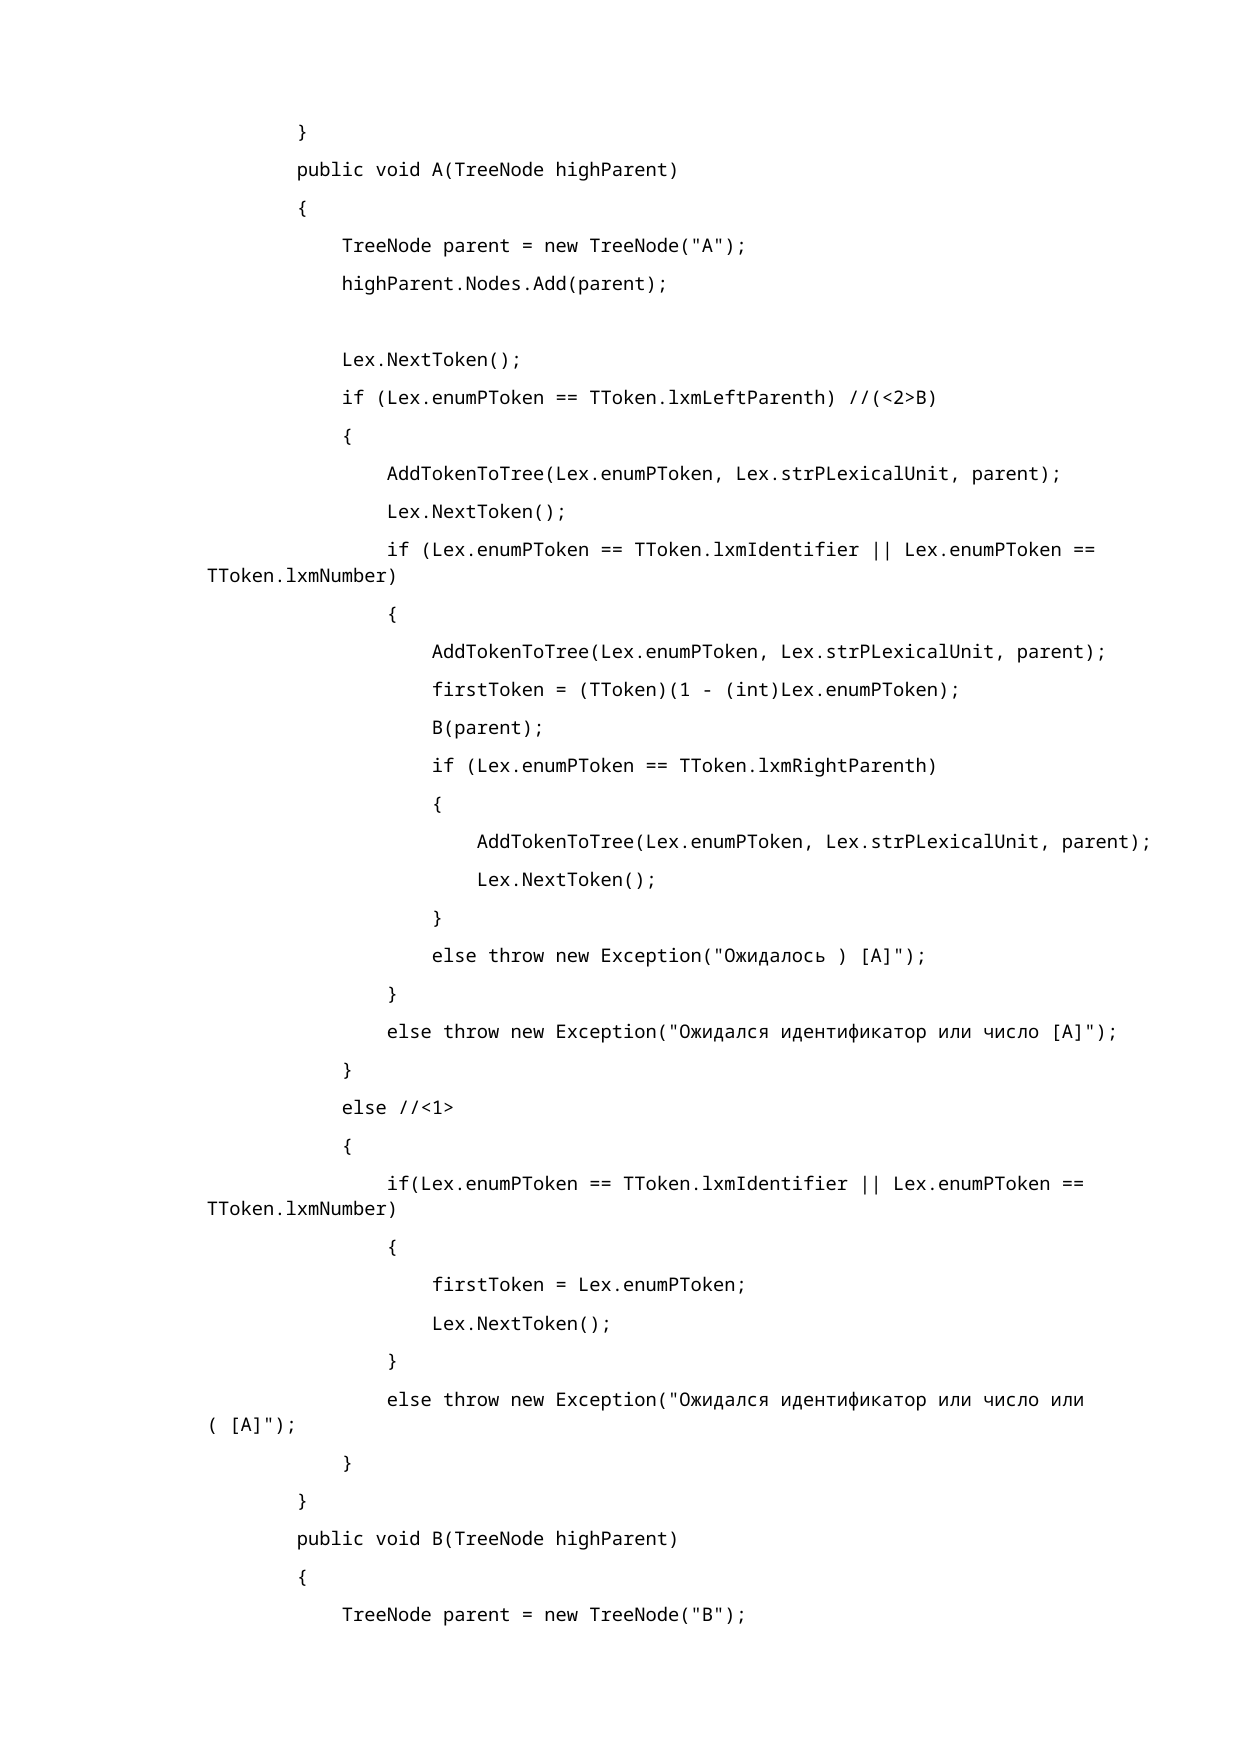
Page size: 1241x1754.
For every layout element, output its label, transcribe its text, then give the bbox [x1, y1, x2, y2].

text } [207, 1487, 1152, 1513]
text { [207, 1563, 1152, 1589]
text Lex.NextToken(); [207, 866, 1152, 892]
text B(parent); [207, 714, 1152, 739]
text { [207, 790, 1152, 816]
text public void A(TreeNode highParent) [207, 156, 1152, 182]
text if (Lex.enumPToken == TToken.lxmLeftParenth) //(<2>B) [207, 384, 1152, 410]
text Lex.NextToken(); [207, 346, 1152, 372]
text Lex.NextToken(); [207, 1310, 1152, 1335]
text Lex.NextToken(); [207, 498, 1152, 524]
text } [207, 904, 1152, 929]
text else //<1> [207, 1094, 1152, 1120]
text else throw new Exception("Ожидалось ) [A]"); [207, 942, 1152, 968]
text TreeNode parent = new TreeNode("A"); [207, 232, 1152, 258]
text else throw new Exception("Ожидался идентификатор или число или ( [A]"); [207, 1386, 1152, 1437]
text } [207, 118, 1152, 144]
text if (Lex.enumPToken == TToken.lxmRightParenth) [207, 752, 1152, 777]
text { [207, 1234, 1152, 1259]
text public void B(TreeNode highParent) [207, 1525, 1152, 1551]
text } [207, 1056, 1152, 1082]
text firstToken = Lex.enumPToken; [207, 1272, 1152, 1297]
text if (Lex.enumPToken == TToken.lxmIdentifier || Lex.enumPToken == TToken.lxmNumber) [207, 536, 1152, 587]
text firstToken = (TToken)(1 - (int)Lex.enumPToken); [207, 676, 1152, 701]
text AddTokenToTree(Lex.enumPToken, Lex.strPLexicalUnit, parent); [207, 638, 1152, 663]
text else throw new Exception("Ожидался идентификатор или число [A]"); [207, 1018, 1152, 1044]
text AddTokenToTree(Lex.enumPToken, Lex.strPLexicalUnit, parent); [207, 828, 1152, 853]
text } [207, 1348, 1152, 1373]
text { [207, 600, 1152, 625]
text { [207, 422, 1152, 448]
text } [207, 1449, 1152, 1475]
text AddTokenToTree(Lex.enumPToken, Lex.strPLexicalUnit, parent); [207, 460, 1152, 486]
text highParent.Nodes.Add(parent); [207, 270, 1152, 296]
text { [207, 1132, 1152, 1158]
text } [207, 980, 1152, 1006]
text TreeNode parent = new TreeNode("B"); [207, 1601, 1152, 1627]
text { [207, 194, 1152, 220]
text if(Lex.enumPToken == TToken.lxmIdentifier || Lex.enumPToken == TToken.lxmNumber) [207, 1170, 1152, 1221]
